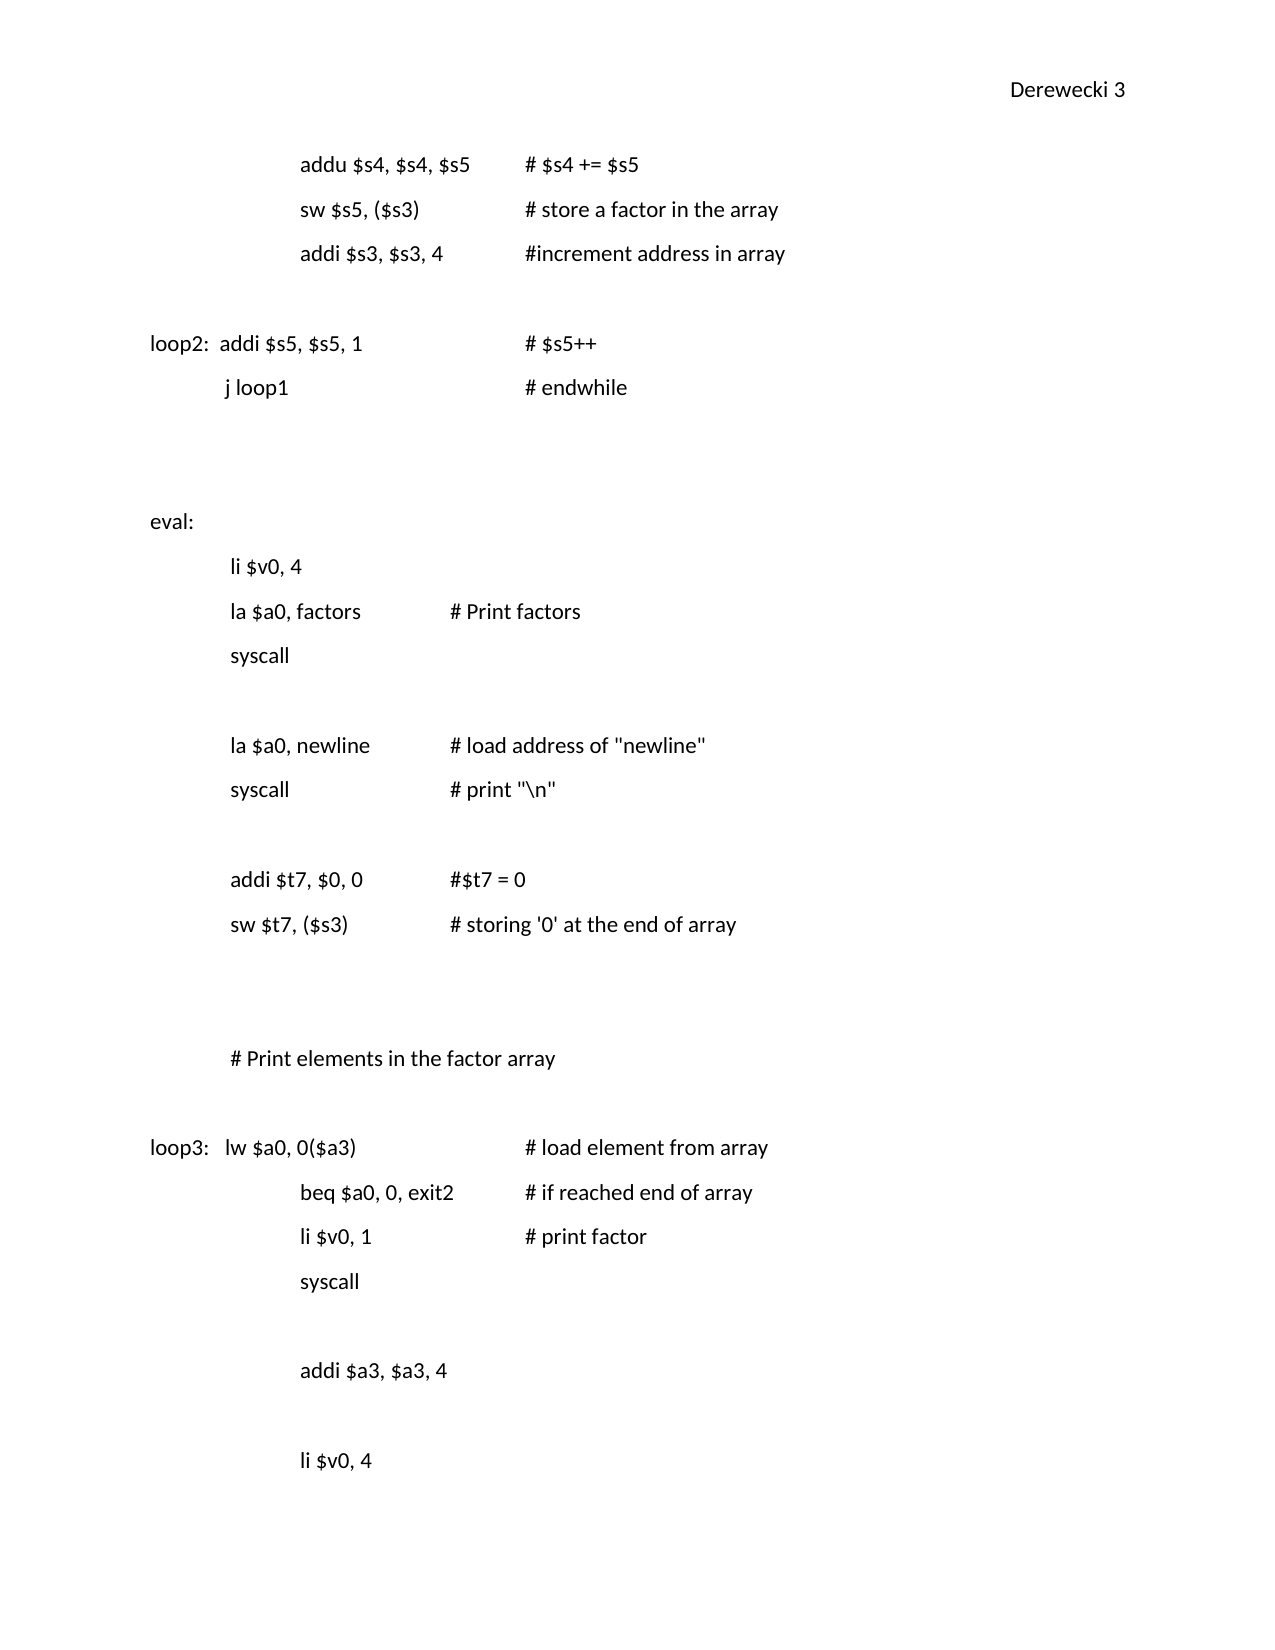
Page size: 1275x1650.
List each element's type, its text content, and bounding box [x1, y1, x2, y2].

text li $v0, 4 [150, 1446, 1125, 1474]
text beq $a0, 0, exit2 # if reached end of array [150, 1178, 1125, 1206]
text addi $t7, $0, 0 #$t7 = 0 [150, 865, 1125, 893]
text sw $t7, ($s3) # storing '0' at the end of array [150, 910, 1125, 938]
text syscall [150, 1267, 1125, 1295]
text li $v0, 4 [150, 552, 1125, 580]
text # Print elements in the factor array [150, 1044, 1125, 1072]
text la $a0, newline # load address of "newline" [150, 731, 1125, 759]
text j loop1 # endwhile [150, 373, 1125, 401]
text addu $s4, $s4, $s5 # $s4 += $s5 [150, 150, 1125, 178]
text syscall [150, 642, 1125, 669]
text sw $s5, ($s3) # store a factor in the array [150, 195, 1125, 223]
text eval: [150, 507, 1125, 536]
text la $a0, factors # Print factors [150, 597, 1125, 625]
text addi $s3, $s3, 4 #increment address in array [150, 239, 1125, 267]
text loop2: addi $s5, $s5, 1 # $s5++ [150, 329, 1125, 357]
text loop3: lw $a0, 0($a3) # load element from array [150, 1133, 1125, 1161]
text li $v0, 1 # print factor [150, 1222, 1125, 1251]
text addi $a3, $a3, 4 [150, 1357, 1125, 1384]
text syscall # print "\n" [150, 776, 1125, 804]
